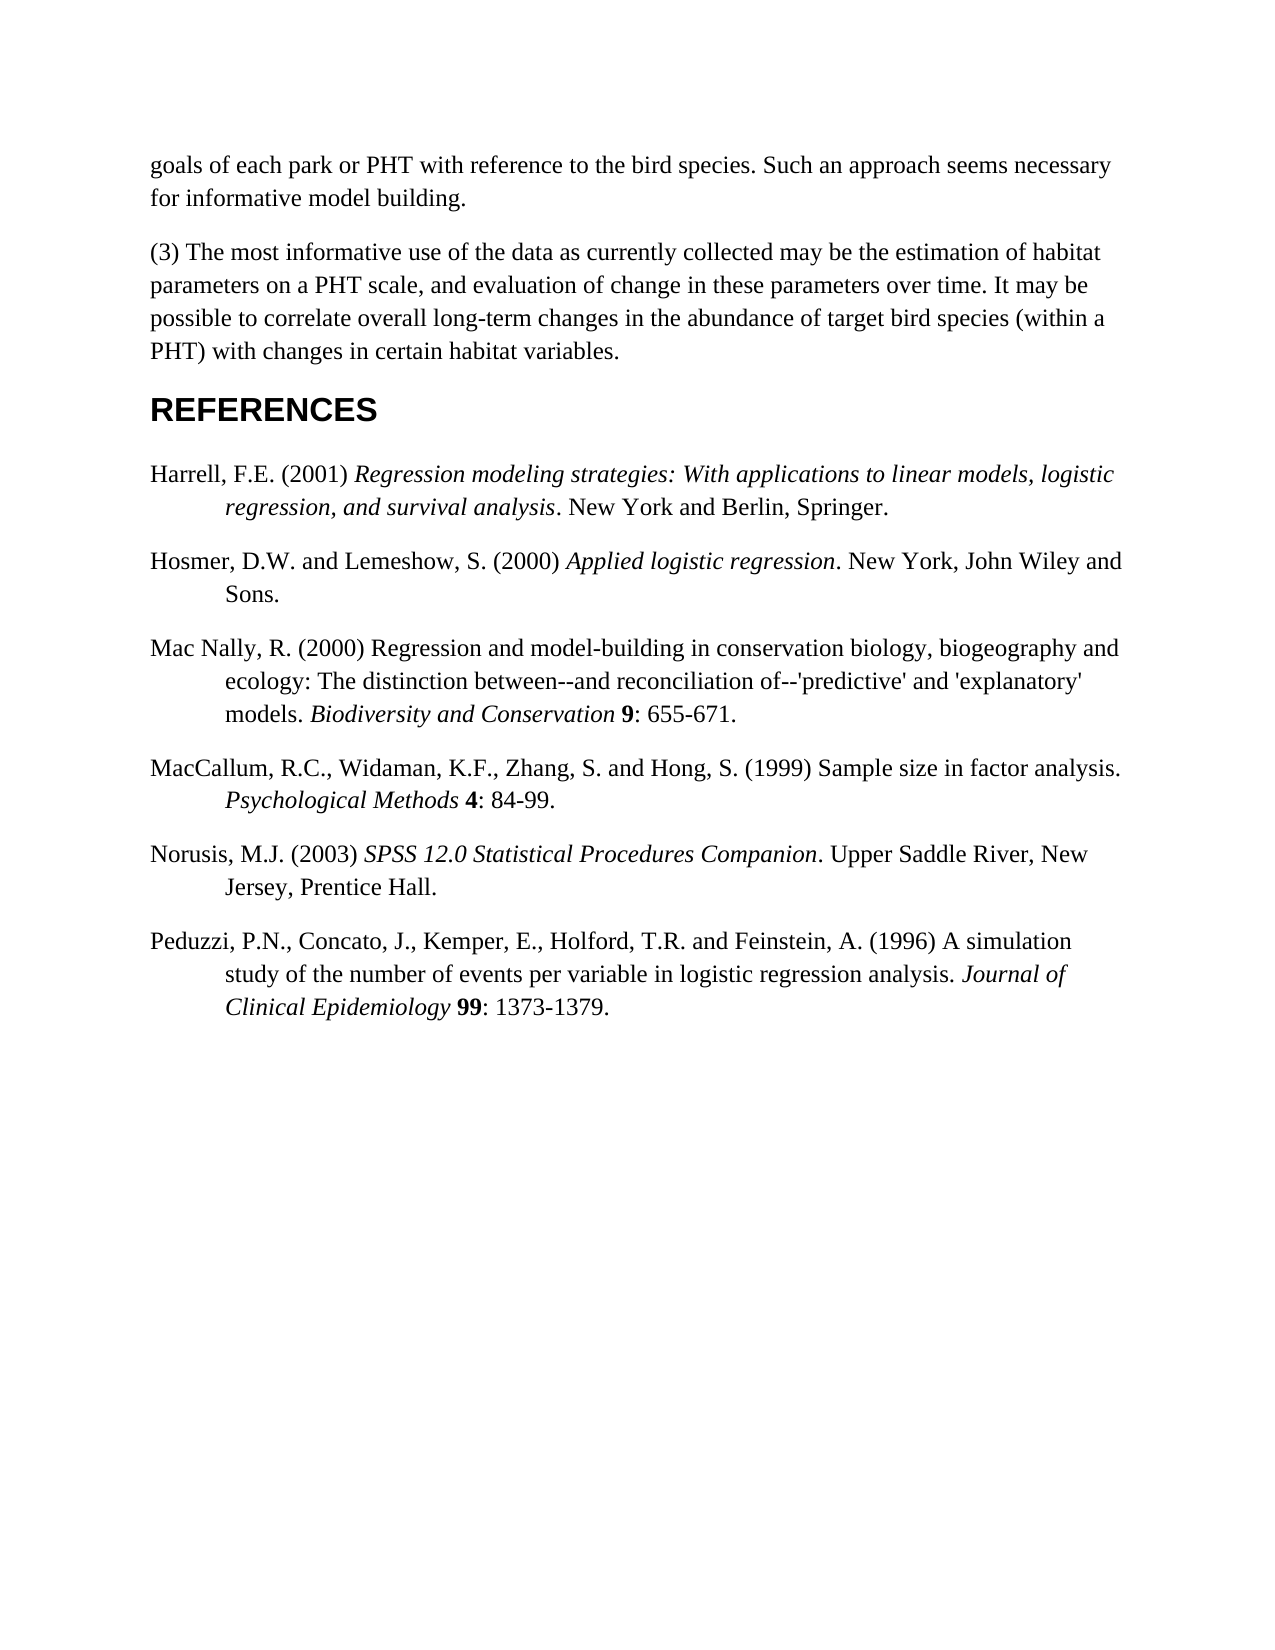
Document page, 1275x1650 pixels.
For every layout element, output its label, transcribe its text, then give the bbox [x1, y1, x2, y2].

text MacCallum, R.C., Widaman, K.F., Zhang, S. and Hong, S. (1999) Sample size in factor analysis. Psychological Methods 4: 84-99. [150, 753, 1125, 814]
text Hosmer, D.W. and Lemeshow, S. (2000) Applied logistic regression. New York, John Wiley and Sons. [150, 546, 1125, 608]
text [150, 150, 1125, 212]
text Norusis, M.J. (2003) SPSS 12.0 Statistical Procedures Companion. Upper Saddle River, New Jersey, Prentice Hall. [150, 839, 1125, 901]
text Peduzzi, P.N., Concato, J., Kemper, E., Holford, T.R. and Feinstein, A. (1996) A simulation study of the number of events per variable in logistic regression analysis. Journal of Clinical Epidemiology 99: 1373-1379. [150, 926, 1125, 1021]
text Mac Nally, R. (2000) Regression and model-building in conservation biology, biogeography and ecology: The distinction between--and reconciliation of--'predictive' and 'explanatory' models. Biodiversity and Conservation 9: 655-671. [150, 633, 1125, 727]
text (3) The most informative use of the data as currently collected may be the estimation of habitat parameters on a PHT scale, and evaluation of change in these parameters over time. It may be possible to correlate overall long-term changes in the abundance of target bird species (within a PHT) with changes in certain habitat variables. [150, 237, 1125, 365]
text Harrell, F.E. (2001) Regression modeling strategies: With applications to linear models, logistic regression, and survival analysis. New York and Berlin, Springer. [150, 459, 1125, 521]
subtitle REFERENCES [150, 390, 1125, 428]
